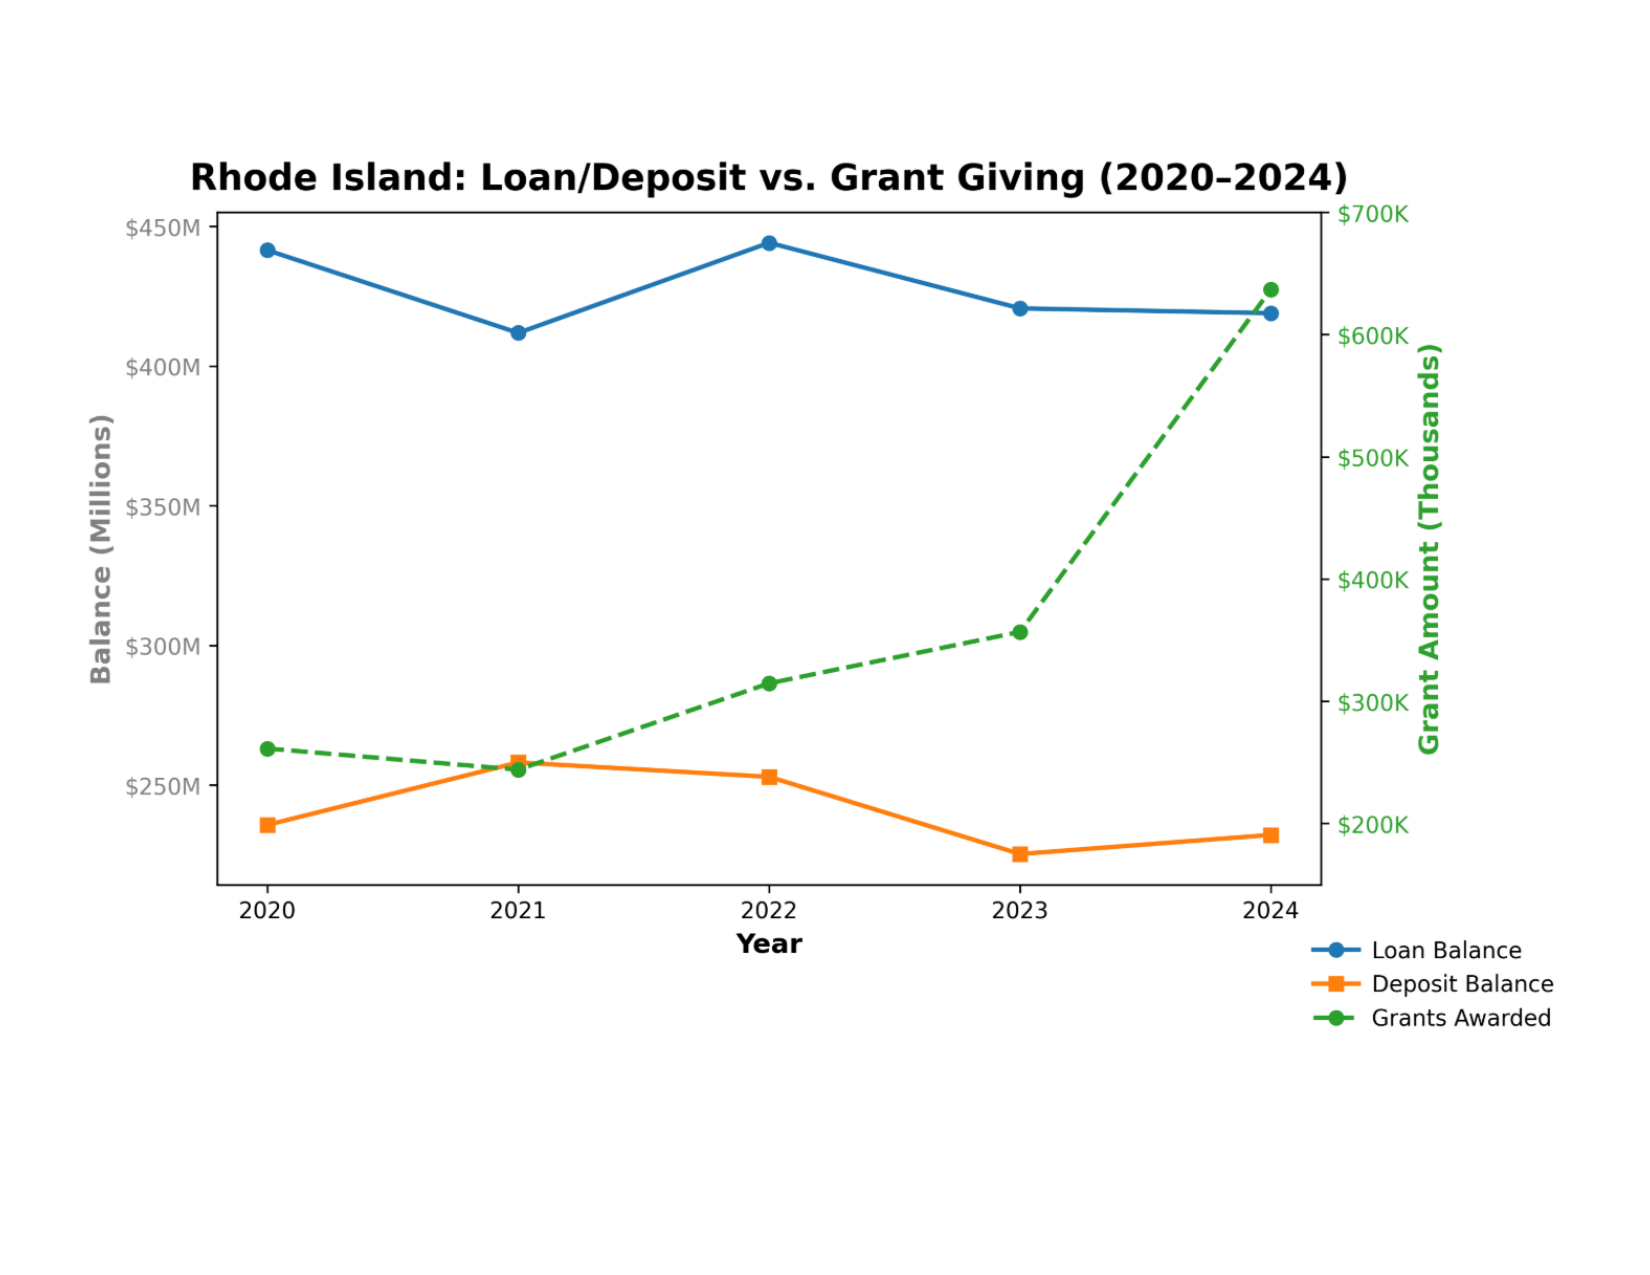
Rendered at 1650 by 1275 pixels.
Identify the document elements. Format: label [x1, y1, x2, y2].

picture [78, 151, 1572, 1043]
